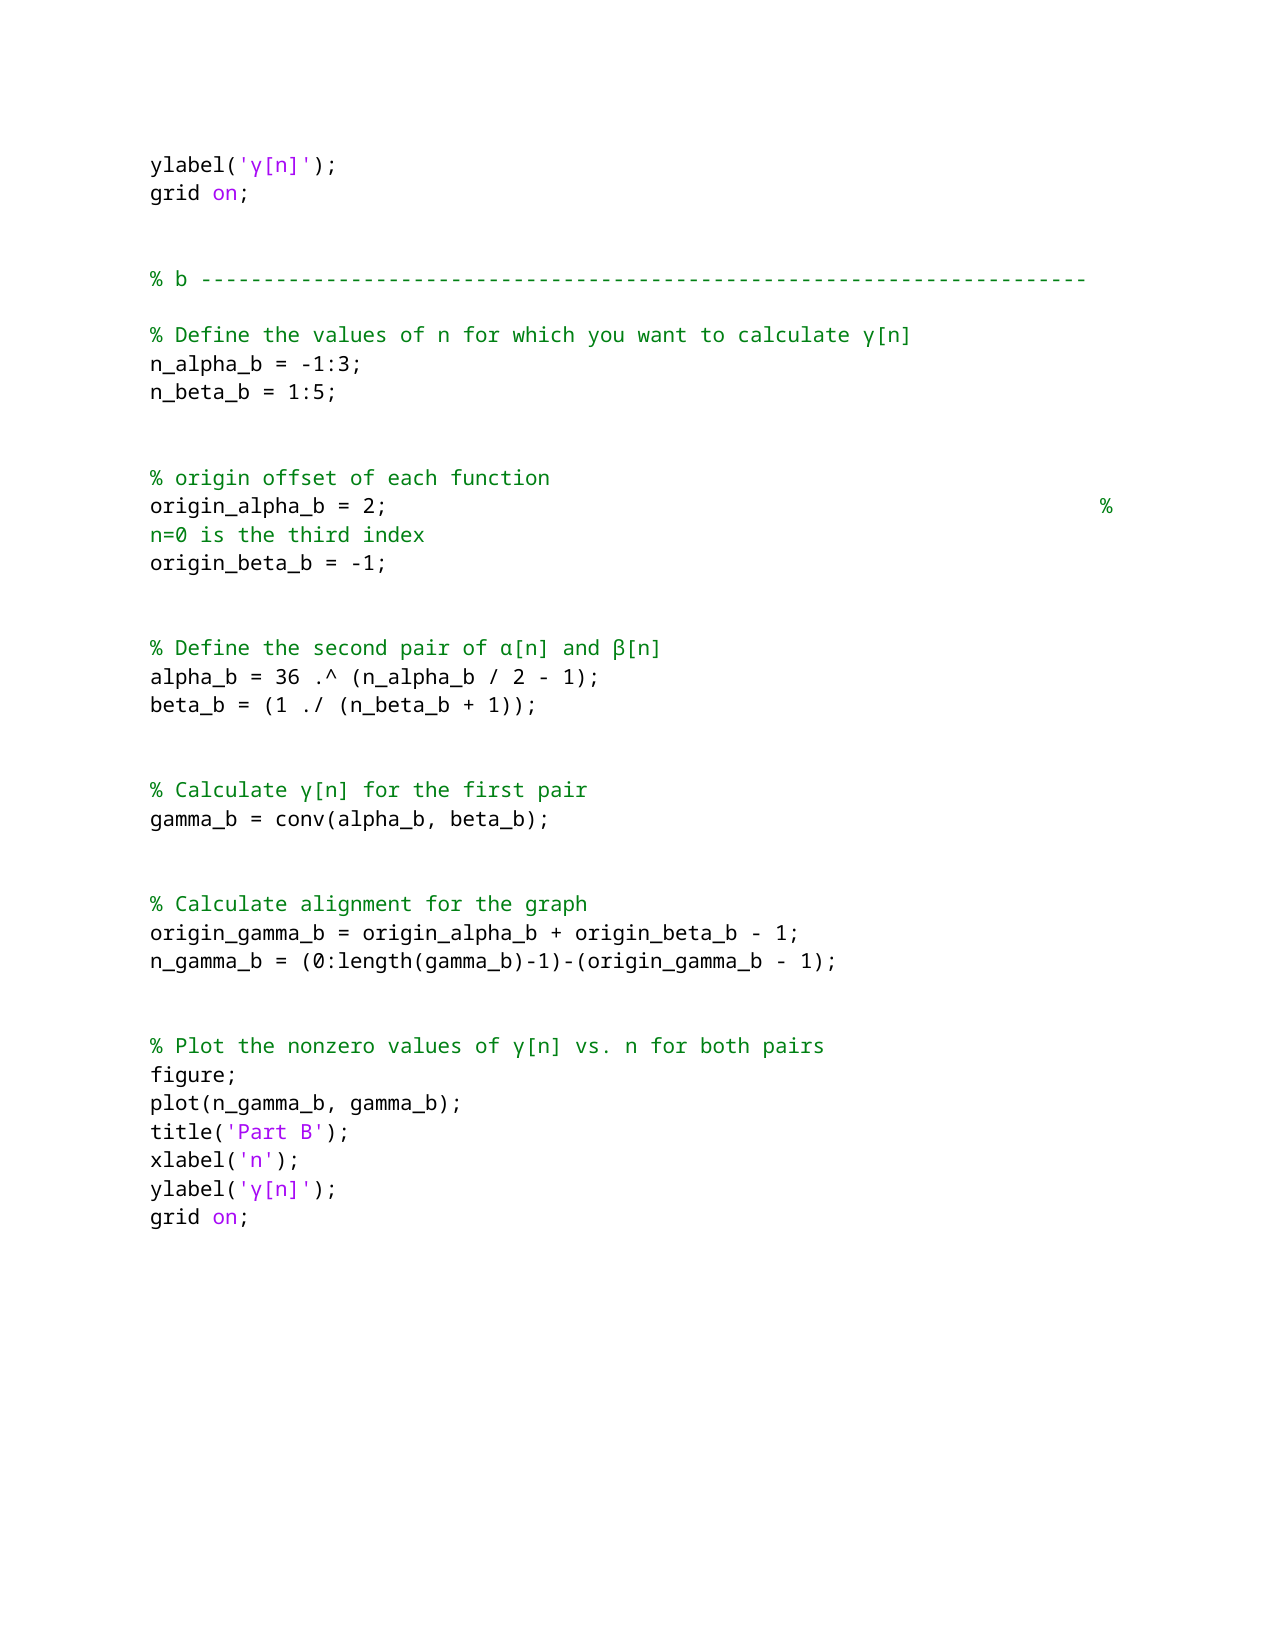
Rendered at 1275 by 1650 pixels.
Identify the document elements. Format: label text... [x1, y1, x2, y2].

text beta_b = (1 ./ (n_beta_b + 1)); [150, 690, 1125, 719]
text n_beta_b = 1:5; [150, 377, 1125, 406]
text ylabel('γ[n]'); [150, 1174, 1125, 1202]
text % b ----------------------------------------------------------------------- [150, 264, 1125, 292]
text n_gamma_b = (0:length(gamma_b)-1)-(origin_gamma_b - 1); [150, 946, 1125, 975]
text alpha_b = 36 .^ (n_alpha_b / 2 - 1); [150, 662, 1125, 690]
text origin_gamma_b = origin_alpha_b + origin_beta_b - 1; [150, 918, 1125, 946]
text % Plot the nonzero values of γ[n] vs. n for both pairs [150, 1032, 1125, 1060]
text figure; [150, 1060, 1125, 1088]
text grid on; [150, 1202, 1125, 1231]
text plot(n_gamma_b, gamma_b); [150, 1088, 1125, 1117]
text origin_alpha_b = 2; % n=0 is the third index [150, 491, 1125, 548]
text % Calculate γ[n] for the first pair [150, 776, 1125, 804]
text % Define the values of n for which you want to calculate γ[n] [150, 321, 1125, 349]
text ylabel('γ[n]'); [150, 150, 1125, 178]
text origin_beta_b = -1; [150, 548, 1125, 577]
text grid on; [150, 178, 1125, 207]
text n_alpha_b = -1:3; [150, 349, 1125, 377]
text % Calculate alignment for the graph [150, 889, 1125, 918]
text % Define the second pair of α[n] and β[n] [150, 633, 1125, 662]
text xlabel('n'); [150, 1145, 1125, 1174]
text title('Part B'); [150, 1117, 1125, 1145]
text gamma_b = conv(alpha_b, beta_b); [150, 804, 1125, 832]
text % origin offset of each function [150, 463, 1125, 491]
